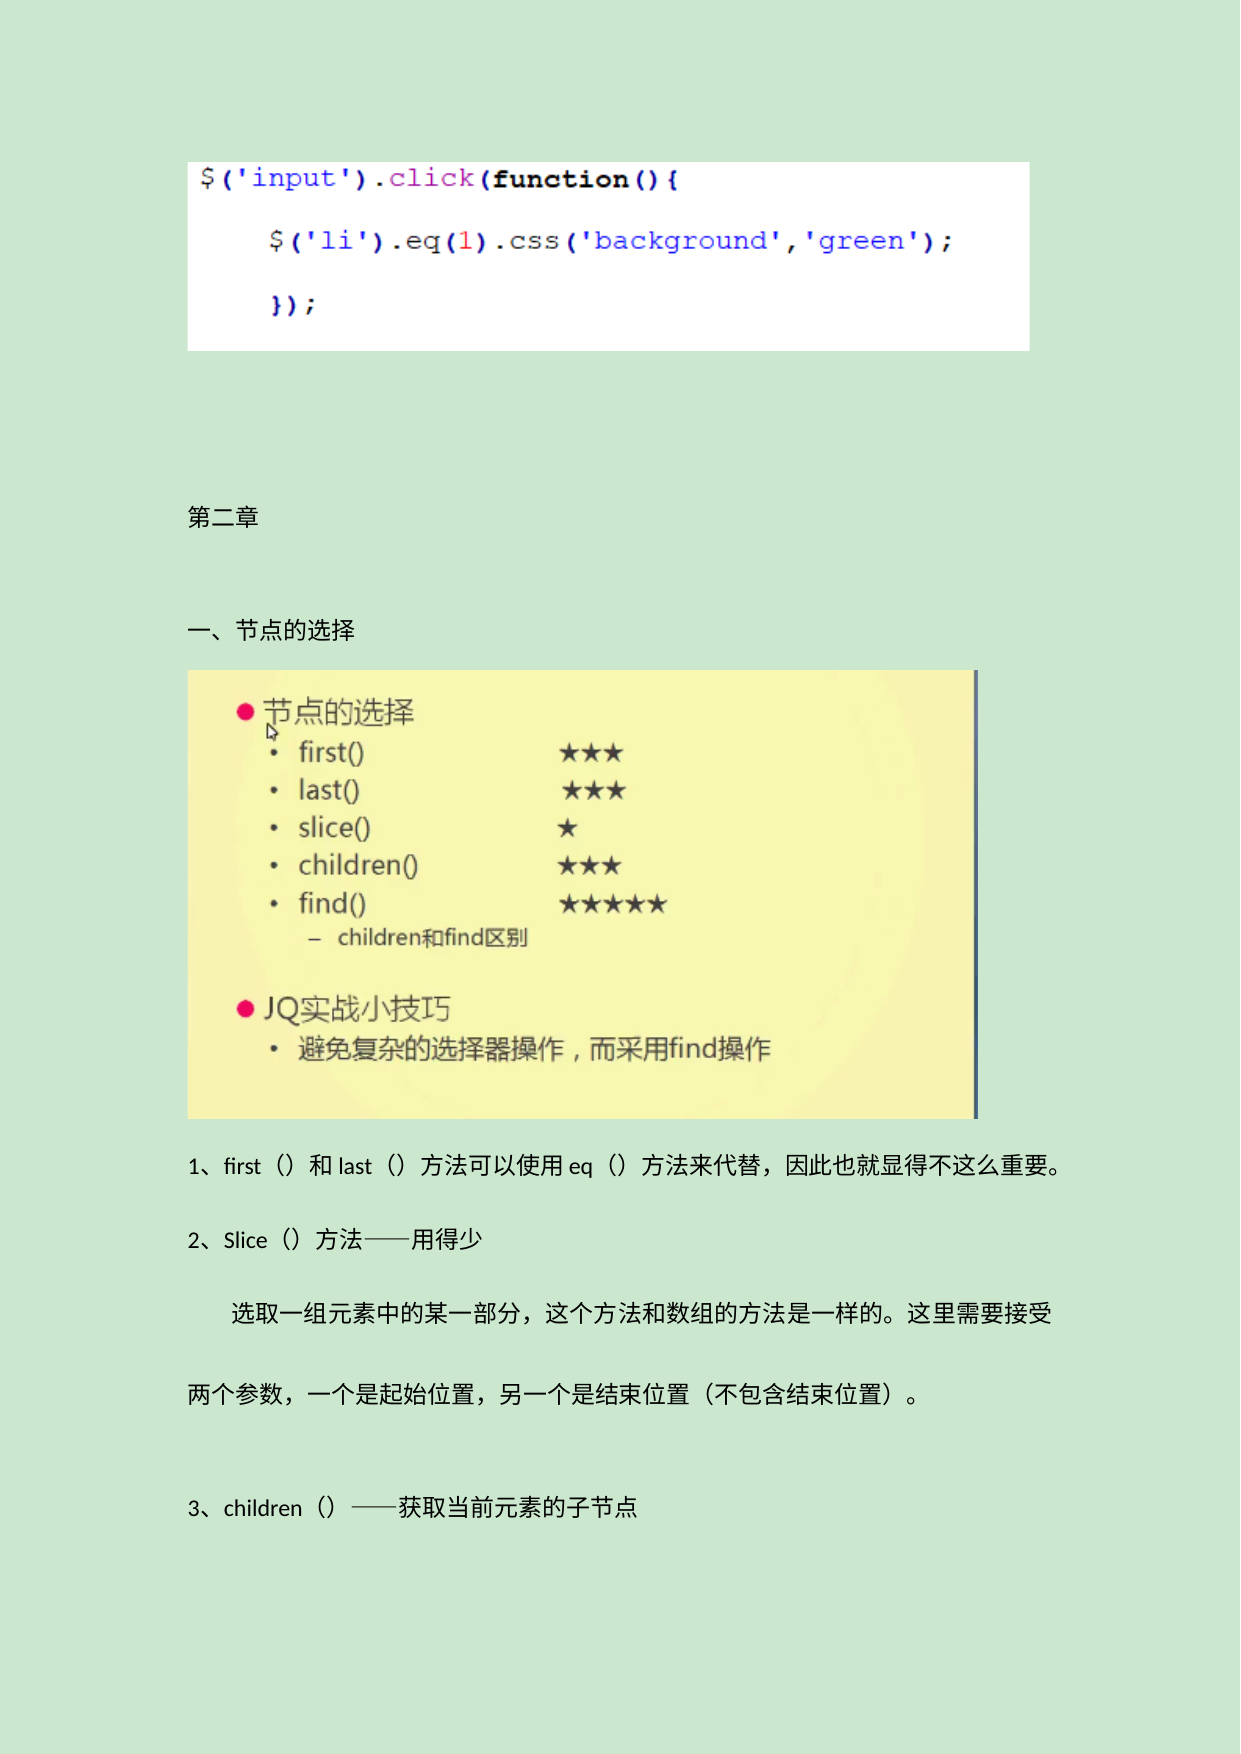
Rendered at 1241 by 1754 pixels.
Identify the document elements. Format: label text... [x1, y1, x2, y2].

list 节点的选择 [187, 596, 1053, 661]
picture [187, 670, 978, 1119]
text 选取一组元素中的某一部分，这个方法和数组的方法是一样的。这里需要接受两个参数，一个是起始位置，另一个是结束位置（不包含结束位置）。 [187, 1279, 1053, 1425]
list first（）和last（）方法可以使用eq（）方法来代替，因此也就显得不这么重要。 [187, 1132, 1053, 1197]
list Slice（）方法——用得少 [187, 1205, 1053, 1270]
list children（）——获取当前元素的子节点 [187, 1474, 1053, 1539]
text 第二章 [187, 483, 1053, 548]
picture [187, 162, 1030, 351]
